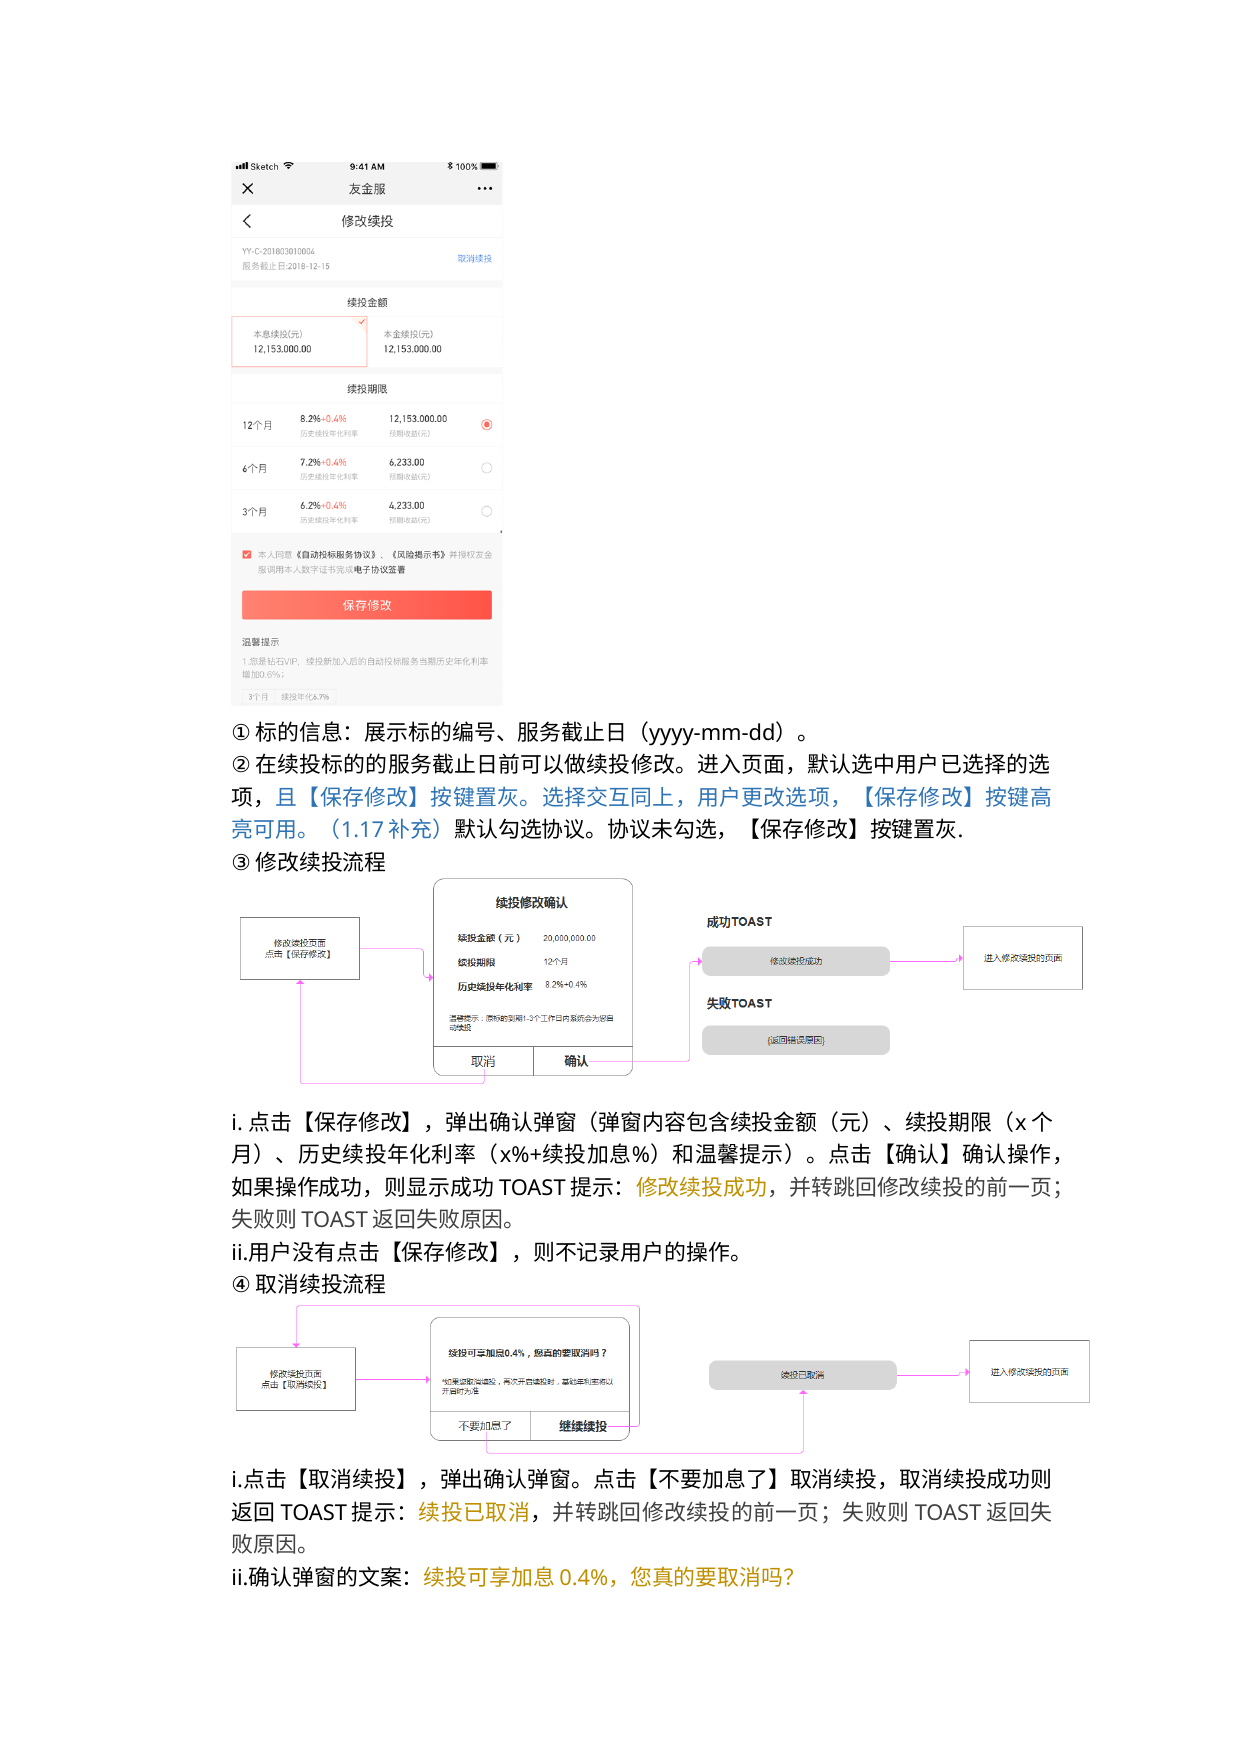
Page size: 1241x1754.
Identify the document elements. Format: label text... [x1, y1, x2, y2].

list ①标的信息：展示标的编号、服务截止日（yyyy-mm-dd）。 [231, 714, 1053, 747]
list ②在续投标的的服务截止日前可以做续投修改。进入页面，默认选中用户已选择的选项，且【保存修改】按键置灰。选择交互同上，用户更改选项，【保存修改】按键高亮可用。（1.17补充）默认勾选协议。协议未勾选，【保存修改】按键置灰. [231, 747, 1053, 844]
picture [231, 1299, 1097, 1458]
picture [231, 162, 503, 706]
list i.点击【取消续投】，弹出确认弹窗。点击【不要加息了】取消续投，取消续投成功则返回TOAST提示：续投已取消，并转跳回修改续投的前一页；失败则TOAST返回失败原因。 [231, 1462, 1053, 1559]
list ii.用户没有点击【保存修改】，则不记录用户的操作。 [231, 1234, 1053, 1267]
list ii.确认弹窗的文案：续投可享加息0.4%，您真的要取消吗？ [231, 1559, 1053, 1592]
list i. 点击【保存修改】，弹出确认弹窗（弹窗内容包含续投金额（元）、续投期限（x个月）、历史续投年化利率（x%+续投加息%）和温馨提示）。点击【确认】确认操作，如果操作成功，则显示成功TOAST提示：修改续投成功，并转跳回修改续投的前一页；失败则TOAST返回失败原因。 [231, 1104, 1053, 1234]
list ③修改续投流程 [231, 844, 1053, 877]
list ④取消续投流程 [231, 1267, 1053, 1299]
picture [231, 877, 1097, 1092]
